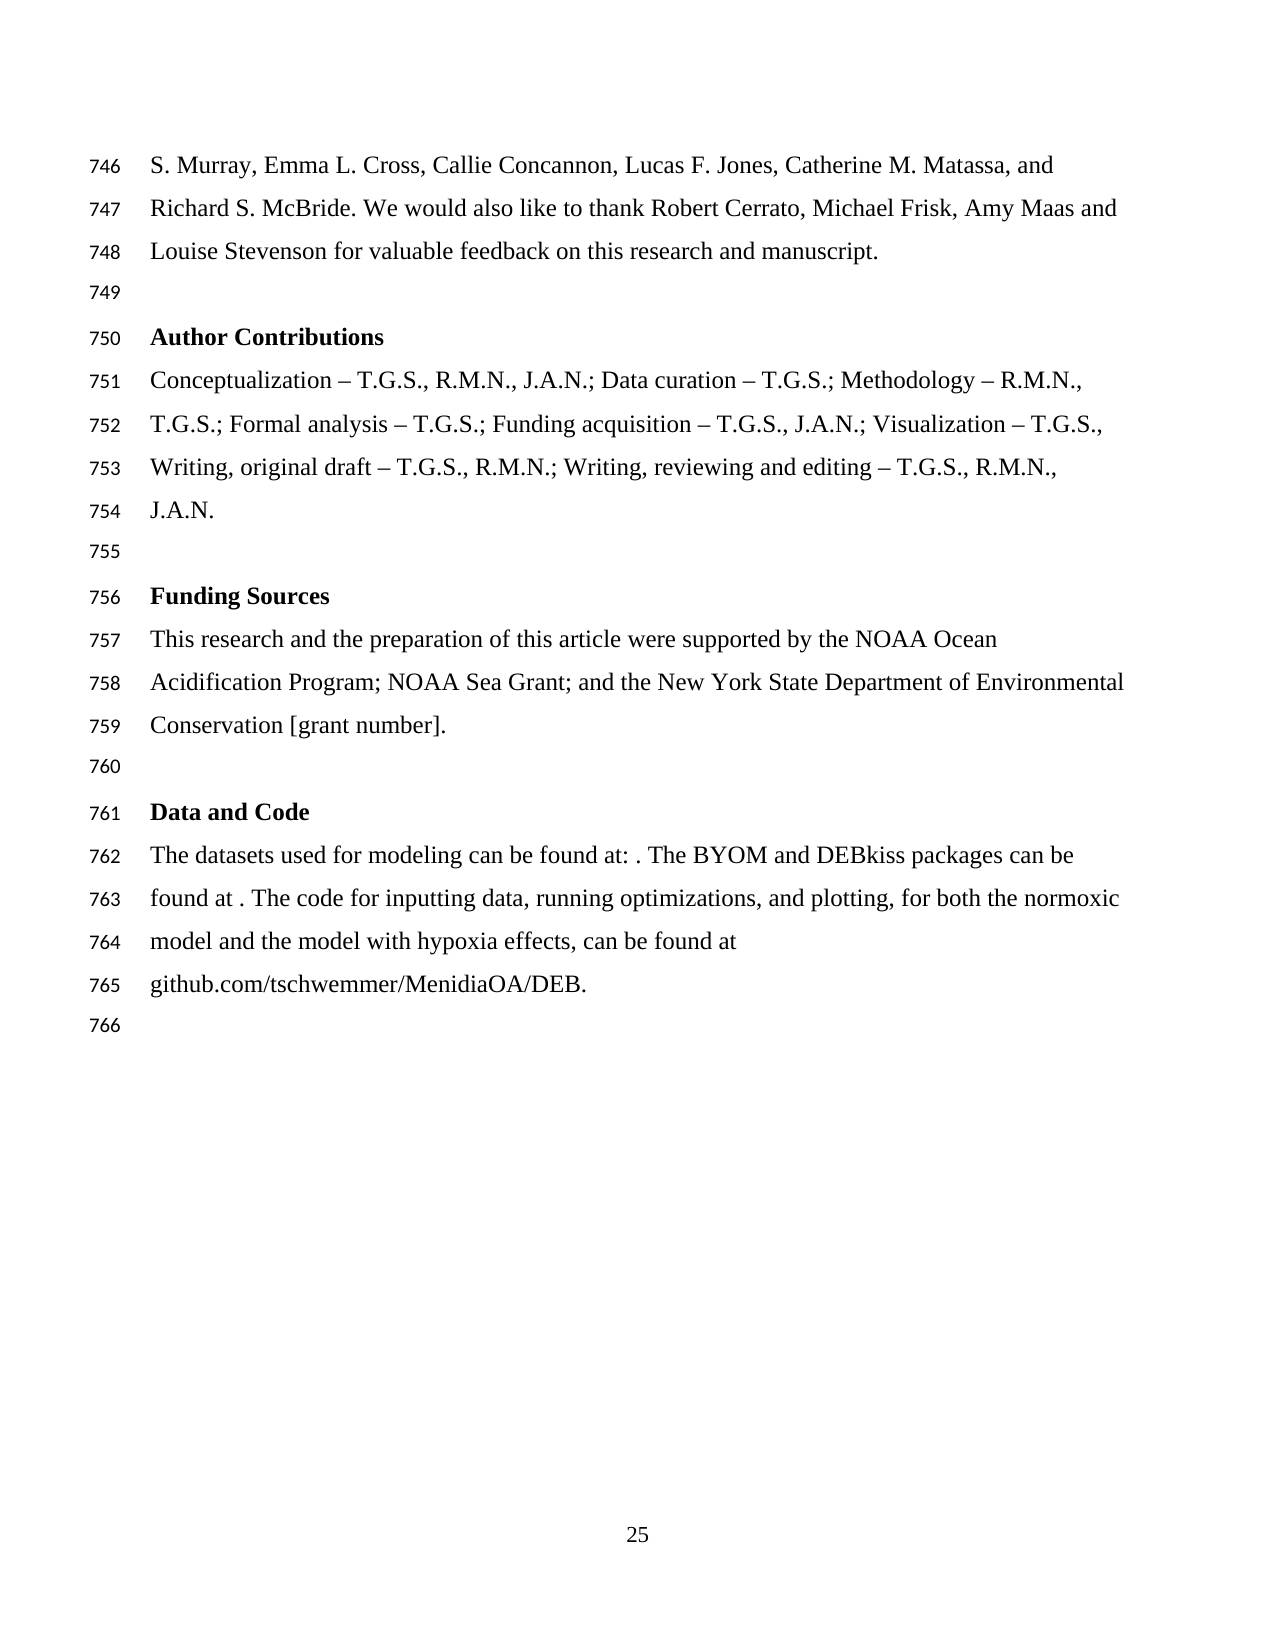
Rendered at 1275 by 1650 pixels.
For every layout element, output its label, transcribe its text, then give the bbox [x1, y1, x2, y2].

text Funding Sources [150, 581, 1125, 610]
text Conceptualization – T.G.S., R.M.N., J.A.N.; Data curation – T.G.S.; Methodology – R.M.N., T.G.S.; Formal analysis – T.G.S.; Funding acquisition – T.G.S., J.A.N.; Visualization – T.G.S., Writing, original draft – T.G.S., R.M.N.; Writing, reviewing and editing – T.G.S., R.M.N., J.A.N. [150, 366, 1125, 524]
text This research and the preparation of this article were supported by the NOAA Ocean Acidification Program; NOAA Sea Grant; and the New York State Department of Environmental Conservation [grant number]. [150, 624, 1125, 739]
text Data and Code [150, 797, 1125, 826]
text Author Contributions [150, 322, 1125, 351]
text The datasets used for modeling can be found at: . The BYOM and DEBkiss packages can be found at . The code for inputting data, running optimizations, and plotting, for both the normoxic model and the model with hypoxia effects, can be found at github.com/tschwemmer/MenidiaOA/DEB. [150, 840, 1125, 998]
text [150, 150, 1125, 265]
